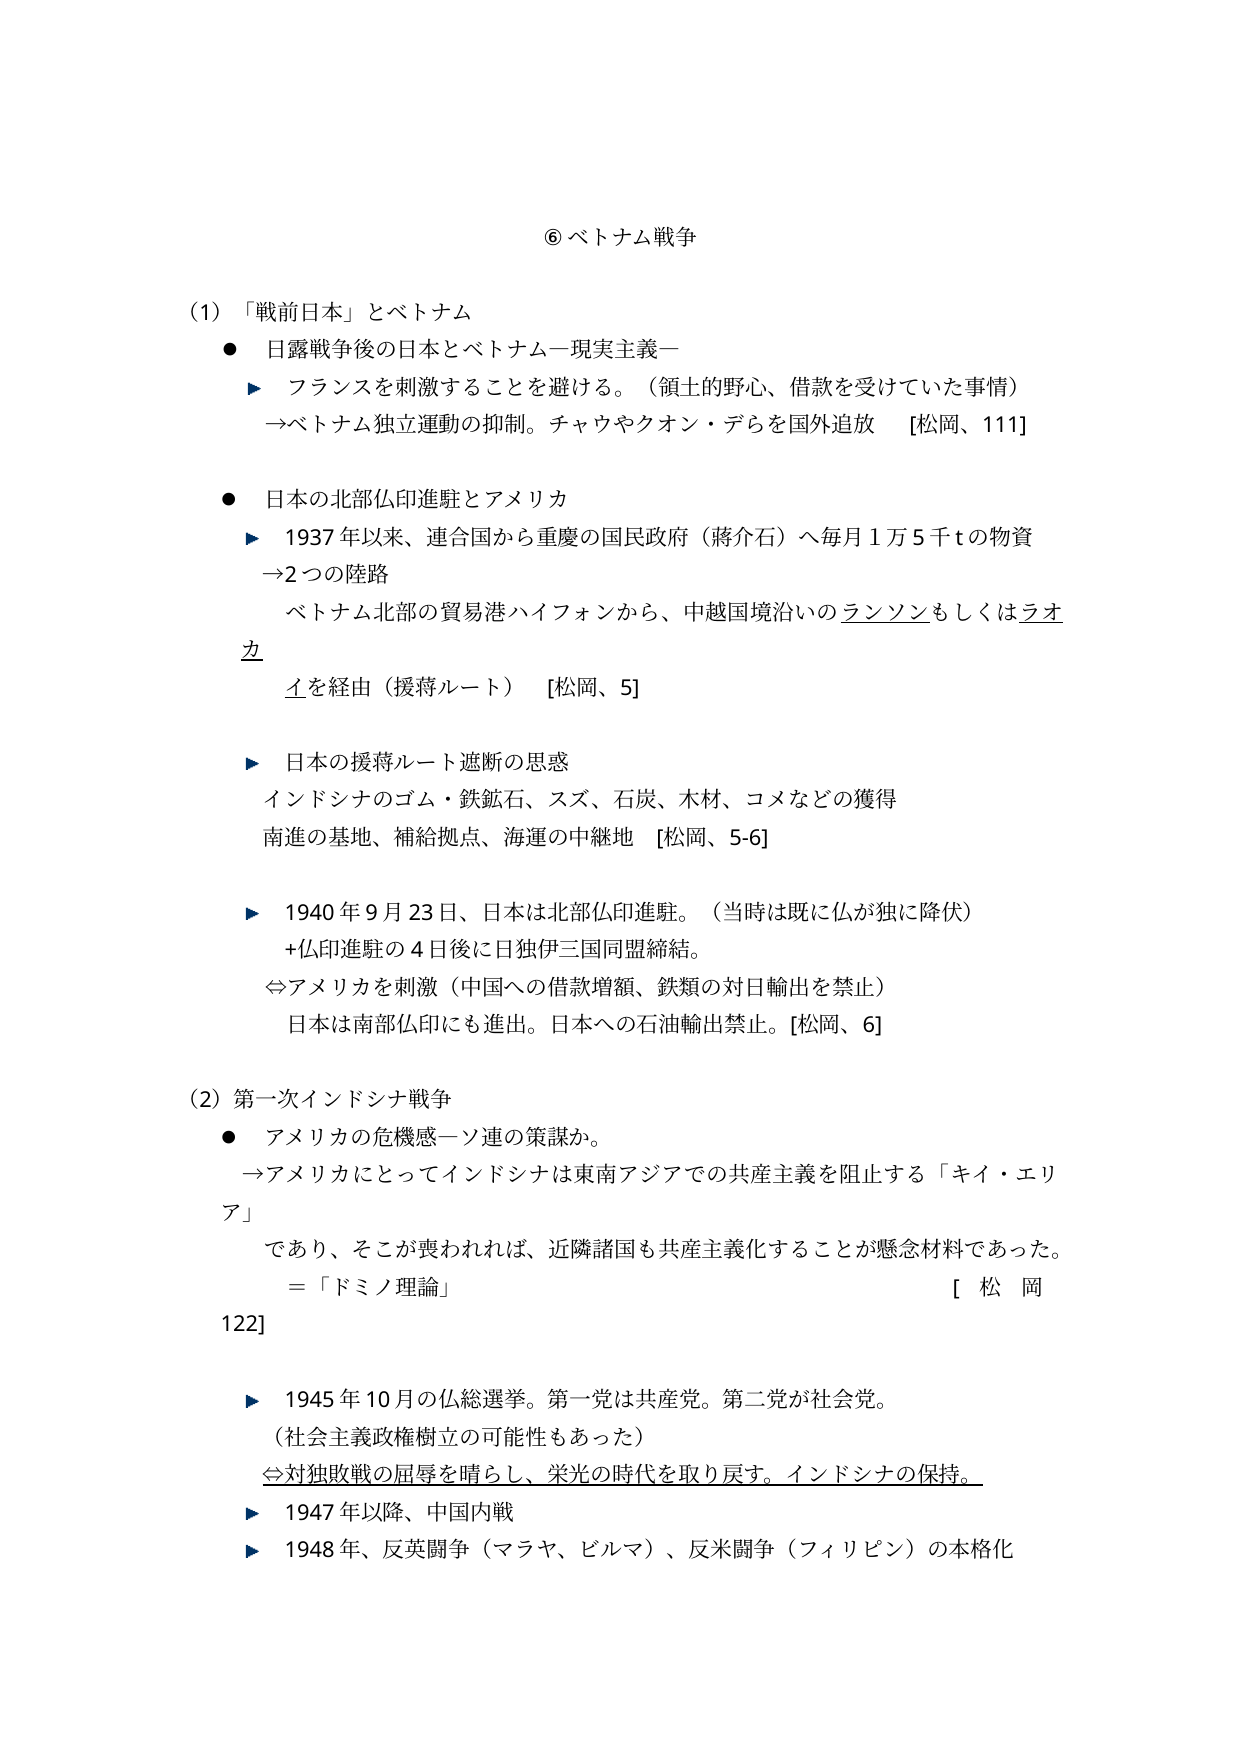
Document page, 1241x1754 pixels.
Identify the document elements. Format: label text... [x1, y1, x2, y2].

text ⑥ベトナム戦争 [177, 217, 1063, 254]
picture [241, 753, 259, 770]
list 日露戦争後の日本とベトナム―現実主義― [222, 329, 1063, 367]
picture [241, 528, 259, 545]
list 1937年以来、連合国から重慶の国民政府（蔣介石）へ毎月１万5千tの物資 [241, 517, 1063, 554]
list 日本の北部仏印進駐とアメリカ [220, 479, 1063, 517]
list 日本の援蒋ルート遮断の思惑 [241, 742, 1063, 779]
text （1）「戦前日本」とベトナム [177, 292, 1063, 329]
picture [241, 1540, 259, 1558]
text 南進の基地、補給拠点、海運の中継地 [松岡、5-6] [241, 817, 1063, 854]
text ＝「ドミノ理論」 [松岡、122] [220, 1267, 1063, 1342]
text ⇔アメリカを刺激（中国への借款増額、鉄類の対日輸出を禁止） [177, 967, 1063, 1004]
text →2つの陸路 [241, 554, 1063, 592]
picture [243, 378, 261, 395]
text インドシナのゴム・鉄鉱石、スズ、石炭、木材、コメなどの獲得 [241, 779, 1063, 817]
list アメリカの危機感―ソ連の策謀か。 [220, 1117, 1063, 1154]
text 日本は南部仏印にも進出。日本への石油輸出禁止。[松岡、6] [177, 1004, 1063, 1042]
list 1945年10月の仏総選挙。第一党は共産党。第二党が社会党。 [241, 1379, 1063, 1417]
text →ベトナム独立運動の抑制。チャウやクオン・デらを国外追放 [松岡、111] [243, 404, 1063, 442]
text ベトナム北部の貿易港ハイフォンから、中越国境沿いのランソンもしくはラオカ [241, 592, 1063, 667]
list +仏印進駐の4日後に日独伊三国同盟締結。 [284, 929, 1063, 967]
list 1948年、反英闘争（マラヤ、ビルマ）、反米闘争（フィリピン）の本格化 [241, 1529, 1063, 1567]
text であり、そこが喪われれば、近隣諸国も共産主義化することが懸念材料であった。 [220, 1229, 1063, 1267]
picture [241, 1503, 259, 1520]
text （2）第一次インドシナ戦争 [177, 1079, 1063, 1117]
list 1940年9月23日、日本は北部仏印進駐。（当時は既に仏が独に降伏） [241, 892, 1063, 929]
text ⇔対独敗戦の屈辱を晴らし、栄光の時代を取り戻す。インドシナの保持。 [241, 1454, 1063, 1492]
text （社会主義政権樹立の可能性もあった） [241, 1417, 1063, 1454]
list フランスを刺激することを避ける。（領土的野心、借款を受けていた事情） [243, 367, 1063, 404]
picture [241, 903, 259, 920]
text イを経由（援蒋ルート） [松岡、5] [241, 667, 1063, 704]
picture [241, 1390, 259, 1408]
list 1947年以降、中国内戦 [241, 1492, 1063, 1529]
text →アメリカにとってインドシナは東南アジアでの共産主義を阻止する「キイ・エリア」 [220, 1154, 1063, 1229]
